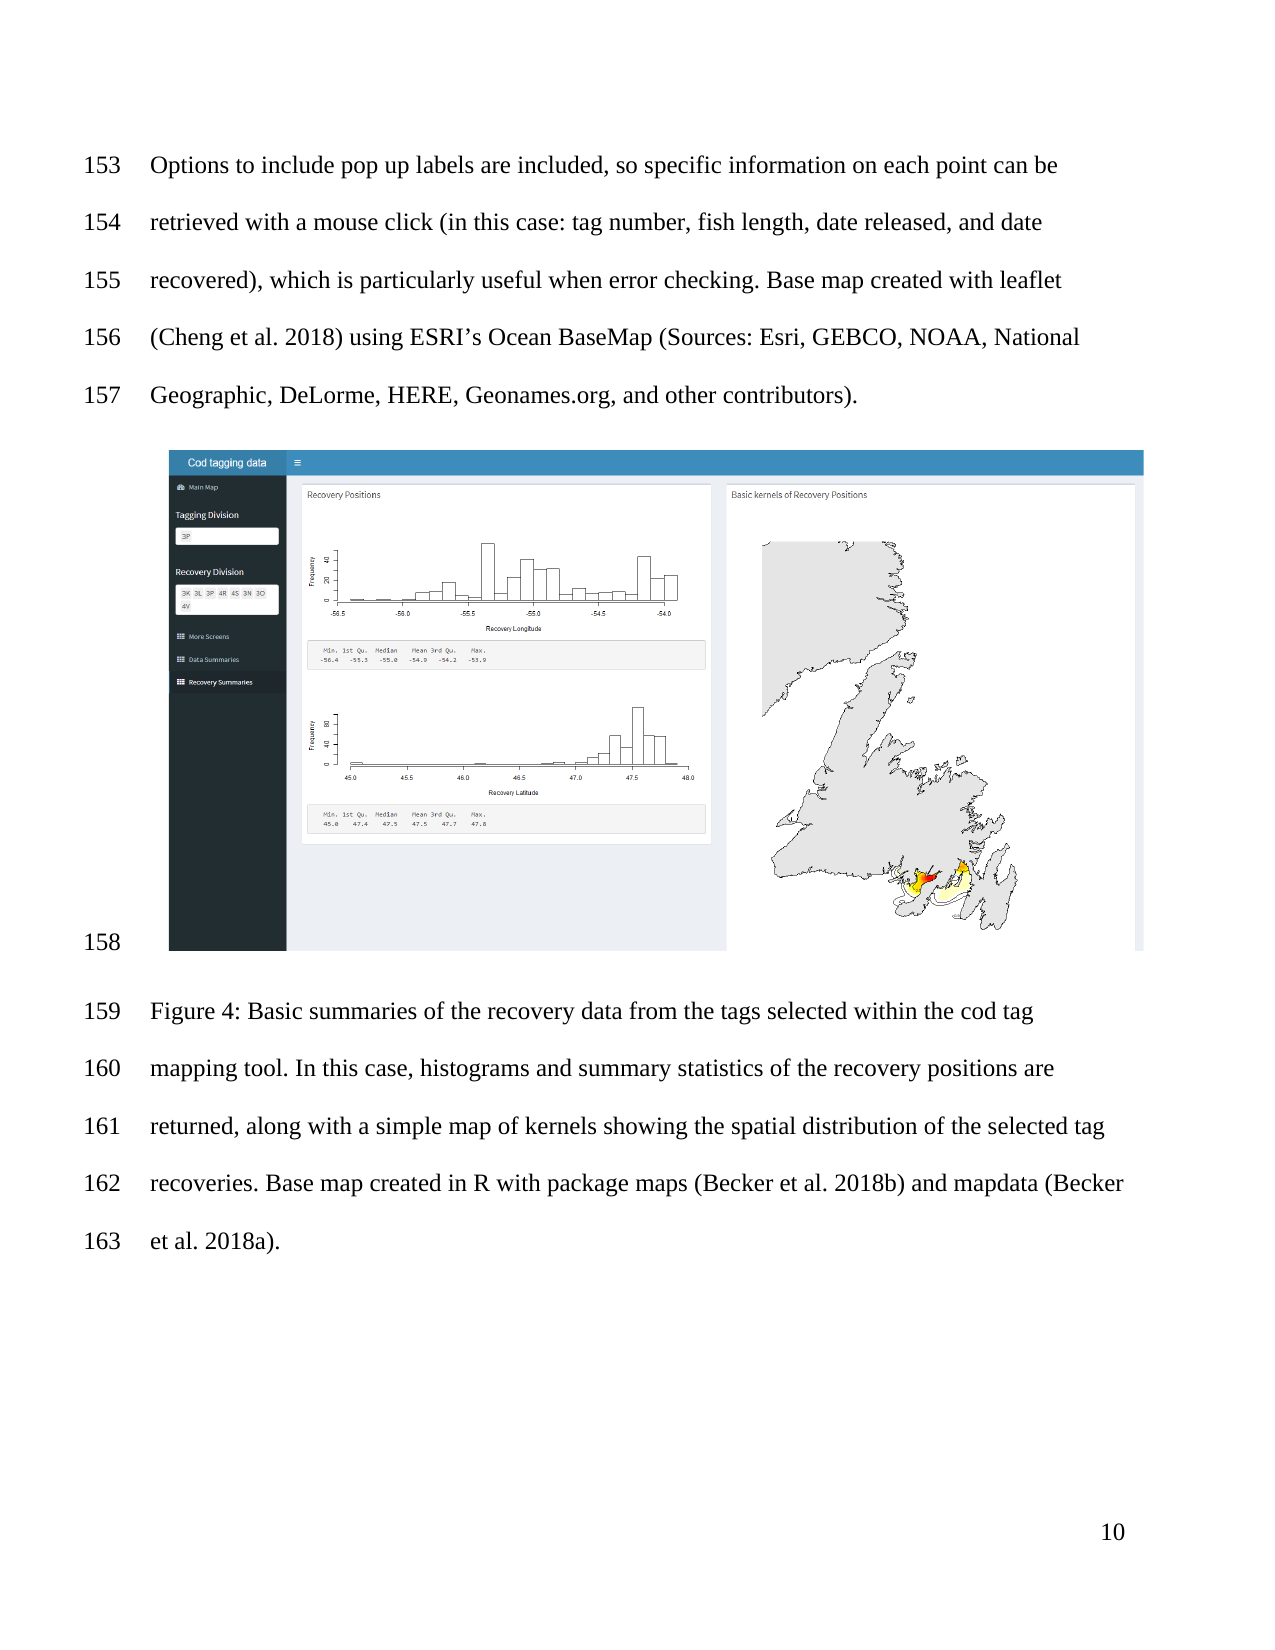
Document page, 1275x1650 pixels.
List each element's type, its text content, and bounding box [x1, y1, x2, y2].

text Figure 4: Basic summaries of the recovery data from the tags selected within the cod tag mapping tool. In this case, histograms and summary statistics of the recovery positions are returned, along with a simple map of kernels showing the spatial distribution of the selected tag recoveries. Base map created in R with package maps (Becker et al. 2018b) and mapdata (Becker et al. 2018a). [150, 996, 1125, 1254]
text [150, 150, 1125, 409]
picture [168, 450, 1144, 951]
